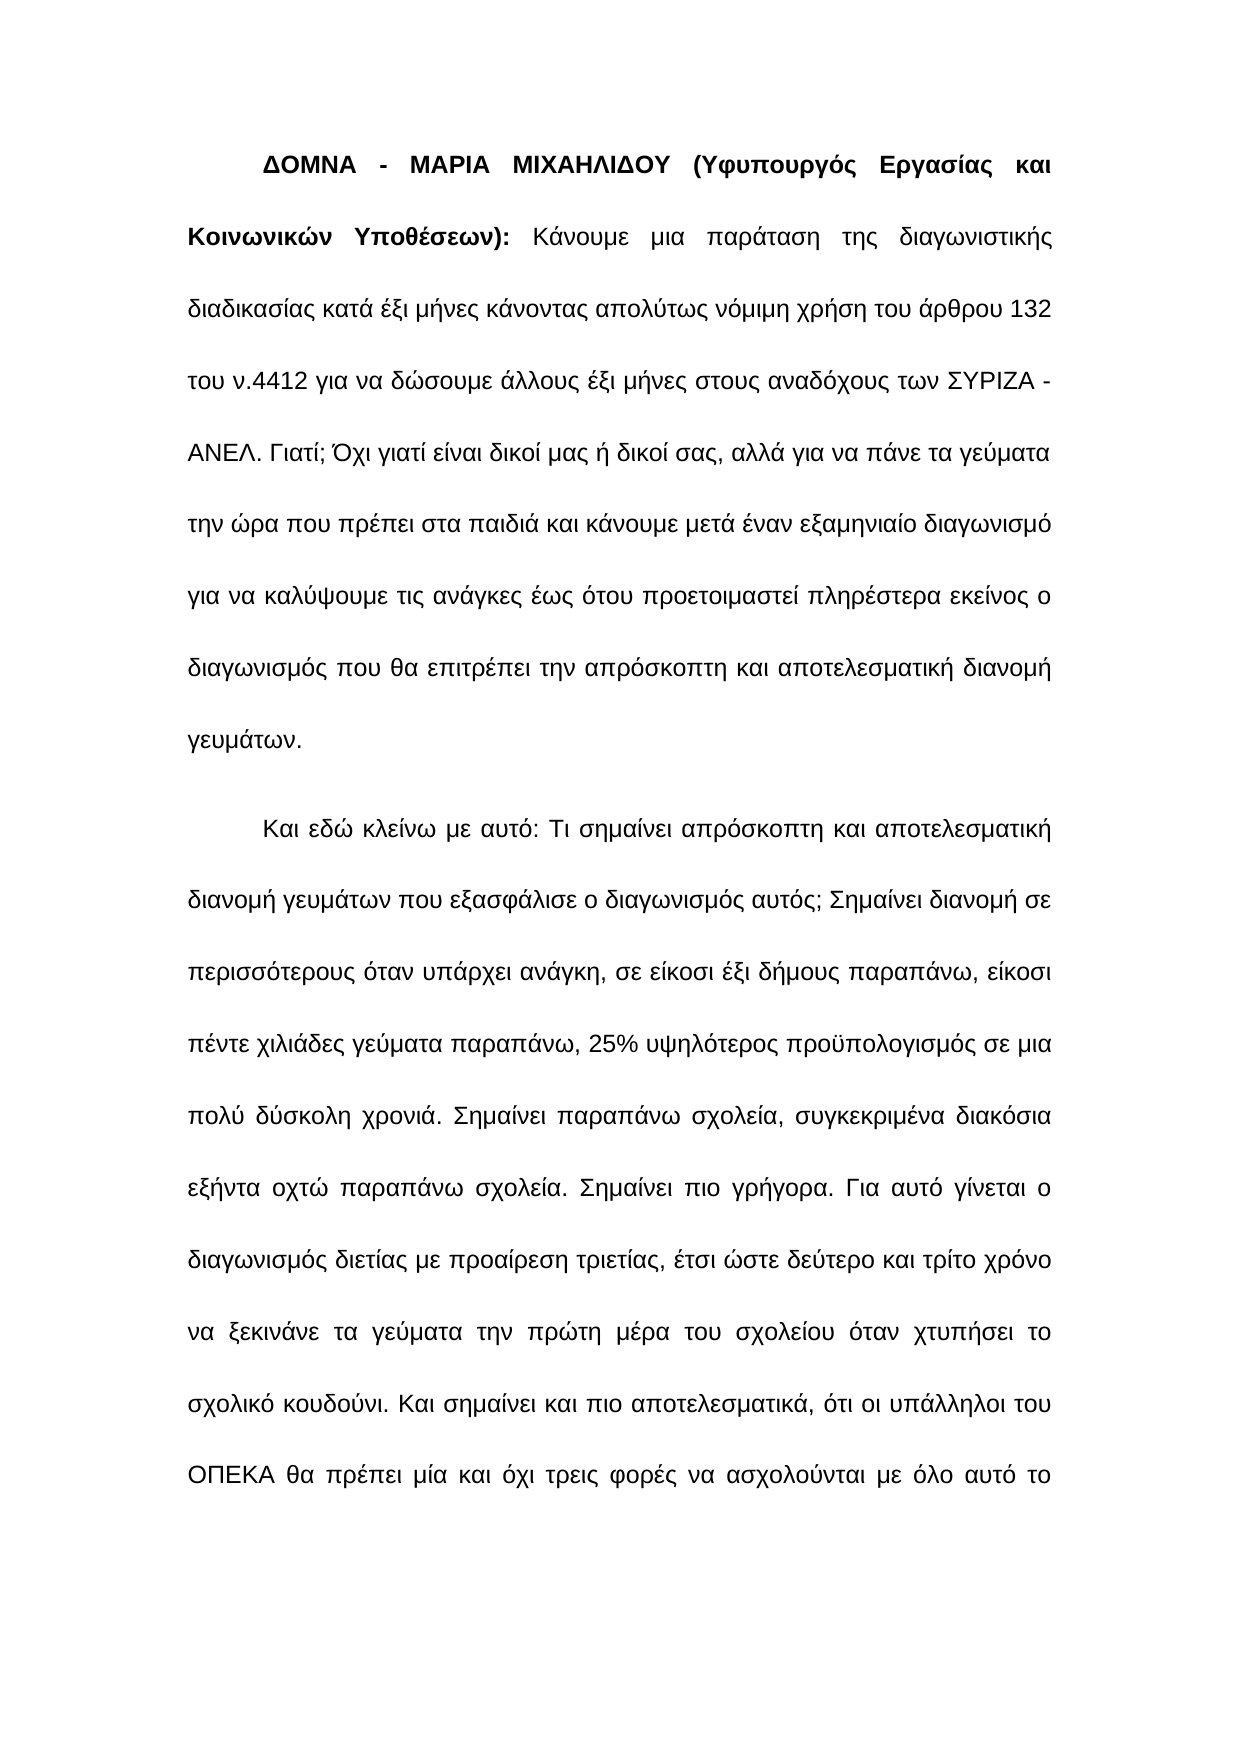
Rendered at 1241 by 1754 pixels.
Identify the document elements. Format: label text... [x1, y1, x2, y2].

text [187, 813, 1053, 1489]
text ΔΟΜΝΑ - ΜΑΡΙΑ ΜΙΧΑΗΛΙΔΟΥ (Υφυπουργός Εργασίας και Κοινωνικών Υποθέσεων): Κάνουμε μια παράταση της διαγωνιστικής διαδικασίας κατά έξι μήνες κάνοντας απολύτως νόμιμη χρήση του άρθρου 132 του ν.4412 για να δώσουμε άλλους έξι μήνες στους αναδόχους των ΣΥΡΙΖΑ - ΑΝΕΛ. Γιατί; Όχι γιατί είναι δικοί μας ή δικοί σας, αλλά για να πάνε τα γεύματα την ώρα που πρέπει στα παιδιά και κάνουμε μετά έναν εξαμηνιαίο διαγωνισμό για να καλύψουμε τις ανάγκες έως ότου προετοιμαστεί πληρέστερα εκείνος ο διαγωνισμός που θα επιτρέπει την απρόσκοπτη και αποτελεσματική διανομή γευμάτων. [187, 150, 1053, 754]
